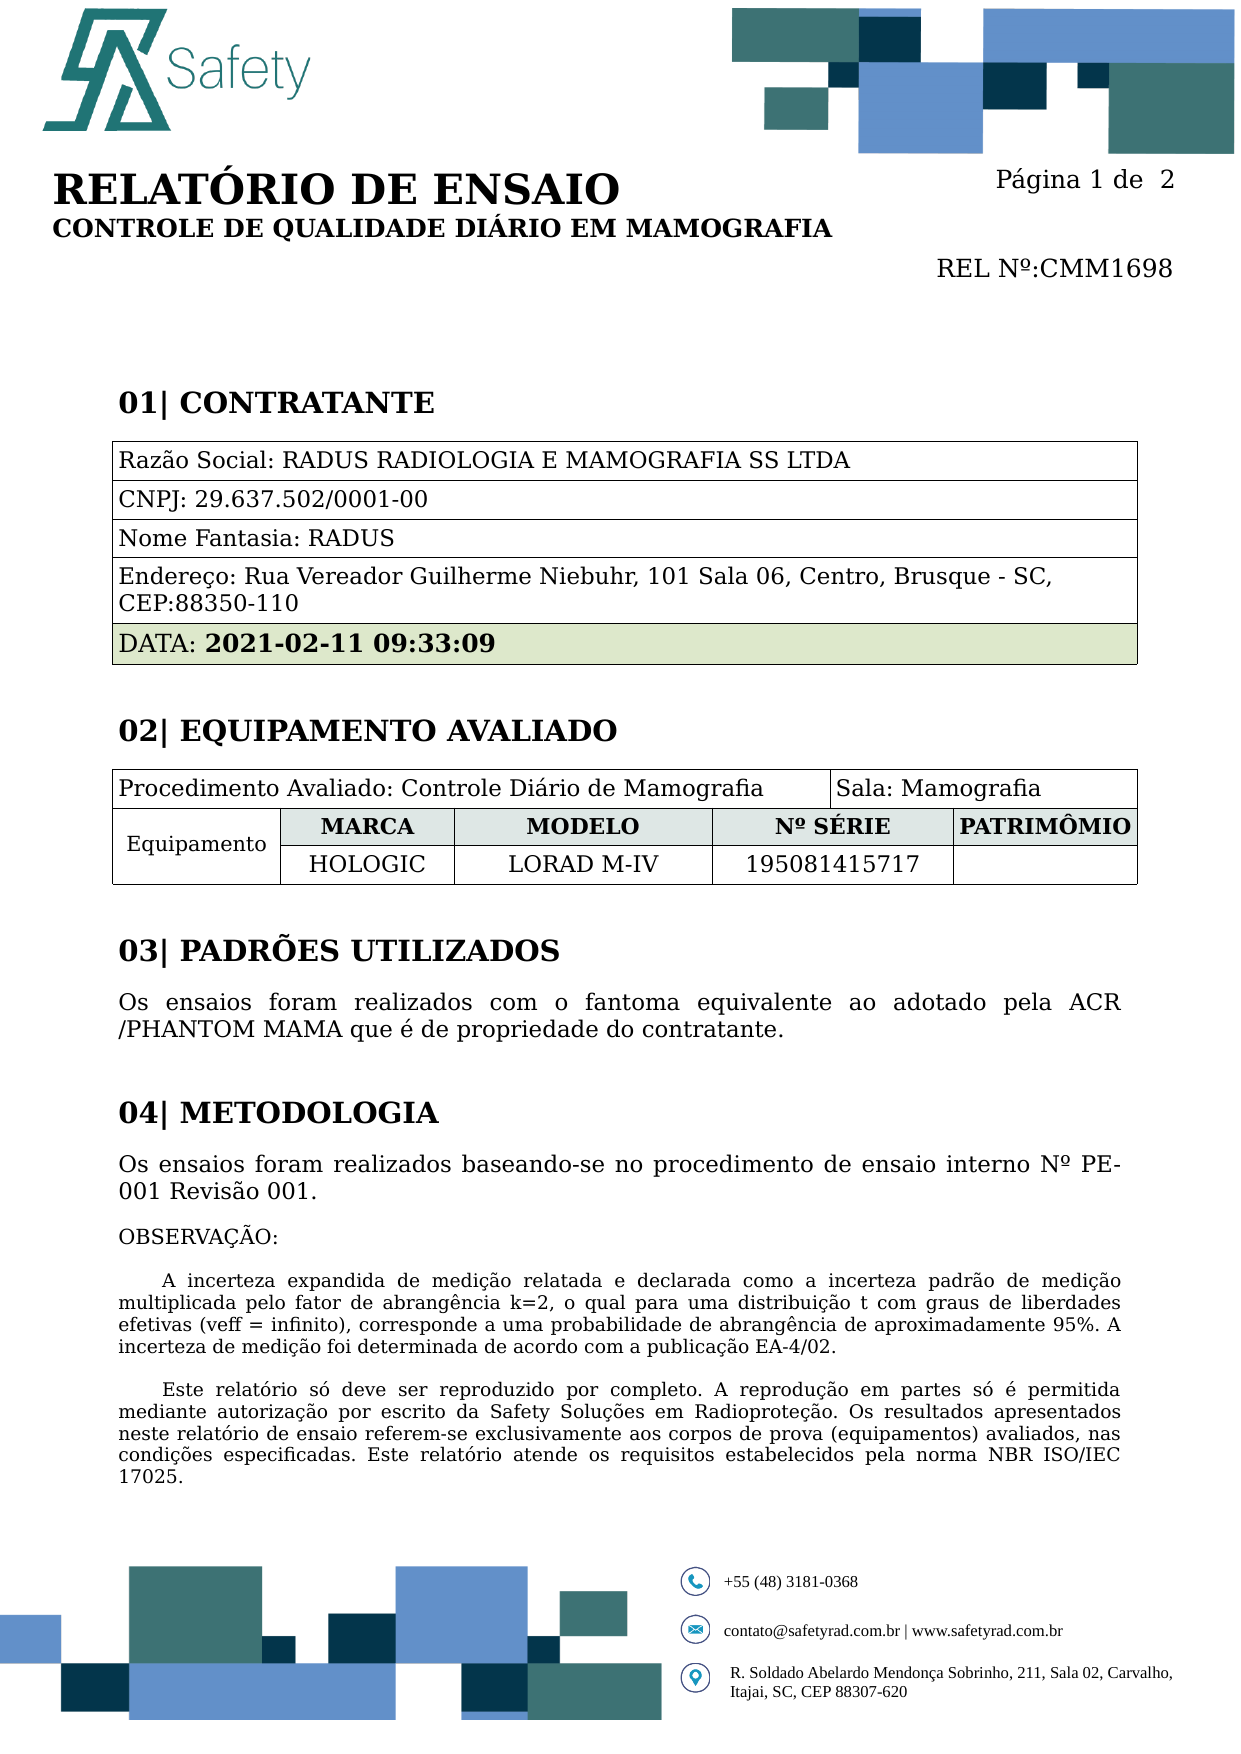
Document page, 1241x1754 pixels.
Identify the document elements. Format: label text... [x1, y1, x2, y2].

picture [680, 1566, 710, 1596]
text OBSERVAÇÃO: [118, 1225, 1122, 1250]
table_cell Nome Fantasia: RADUS [113, 520, 1137, 557]
picture [680, 1663, 710, 1693]
table_cell PATRIMÔMIO [954, 809, 1137, 845]
table_header Razão Social: RADUS RADIOLOGIA E MAMOGRAFIA SS LTDA [113, 442, 1137, 480]
table_cell Equipamento [113, 809, 280, 884]
text 02| EQUIPAMENTO AVALIADO [118, 714, 1122, 748]
text 01| CONTRATANTE [118, 386, 1122, 420]
table_cell CNPJ: 29.637.502/0001-00 [113, 481, 1137, 518]
table_cell DATA: 2021-02-11 09:33:09 [113, 624, 1137, 664]
text 03| PADRÕES UTILIZADOS [118, 934, 1122, 968]
table_cell MARCA [281, 809, 454, 845]
table_cell LORAD M-IV [455, 846, 712, 884]
table_cell [954, 846, 1137, 884]
picture [731, 8, 1235, 154]
text A incerteza expandida de medição relatada e declarada como a incerteza padrão de medição multiplicada pelo fator de abrangência k=2, o qual para uma distribuição t com graus de liberdades efetivas (veff = infinito), corresponde a uma probabilidade de abrangência de aproximadamente 95%. A incerteza de medição foi determinada de acordo com a publicação EA-4/02. [118, 1271, 1122, 1358]
table_header Procedimento Avaliado: Controle Diário de Mamografia [113, 770, 830, 808]
table_cell HOLOGIC [281, 846, 454, 884]
text Este relatório só deve ser reproduzido por completo. A reprodução em partes só é permitida mediante autorização por escrito da Safety Soluções em Radioproteção. Os resultados apresentados neste relatório de ensaio referem-se exclusivamente aos corpos de prova (equipamentos) avaliados, nas condições especificadas. Este relatório atende os requisitos estabelecidos pela norma NBR ISO/IEC 17025. [118, 1379, 1122, 1488]
picture [42, 8, 311, 131]
table_cell 195081415717 [713, 846, 953, 884]
picture [0, 1566, 662, 1720]
table_cell Nº SÉRIE [713, 809, 953, 845]
table_cell Endereço: Rua Vereador Guilherme Niebuhr, 101 Sala 06, Centro, Brusque - SC, CEP:88350-110 [113, 558, 1137, 622]
table_cell MODELO [455, 809, 712, 845]
text 04| METODOLOGIA [118, 1096, 1122, 1130]
table_header Sala: Mamografia [831, 770, 1137, 808]
text Os ensaios foram realizados com o fantoma equivalente ao adotado pela ACR /PHANTOM MAMA que é de propriedade do contratante. [118, 989, 1122, 1042]
picture [680, 1614, 710, 1644]
text Os ensaios foram realizados baseando-se no procedimento de ensaio interno Nº PE-001 Revisão 001. [118, 1151, 1122, 1204]
